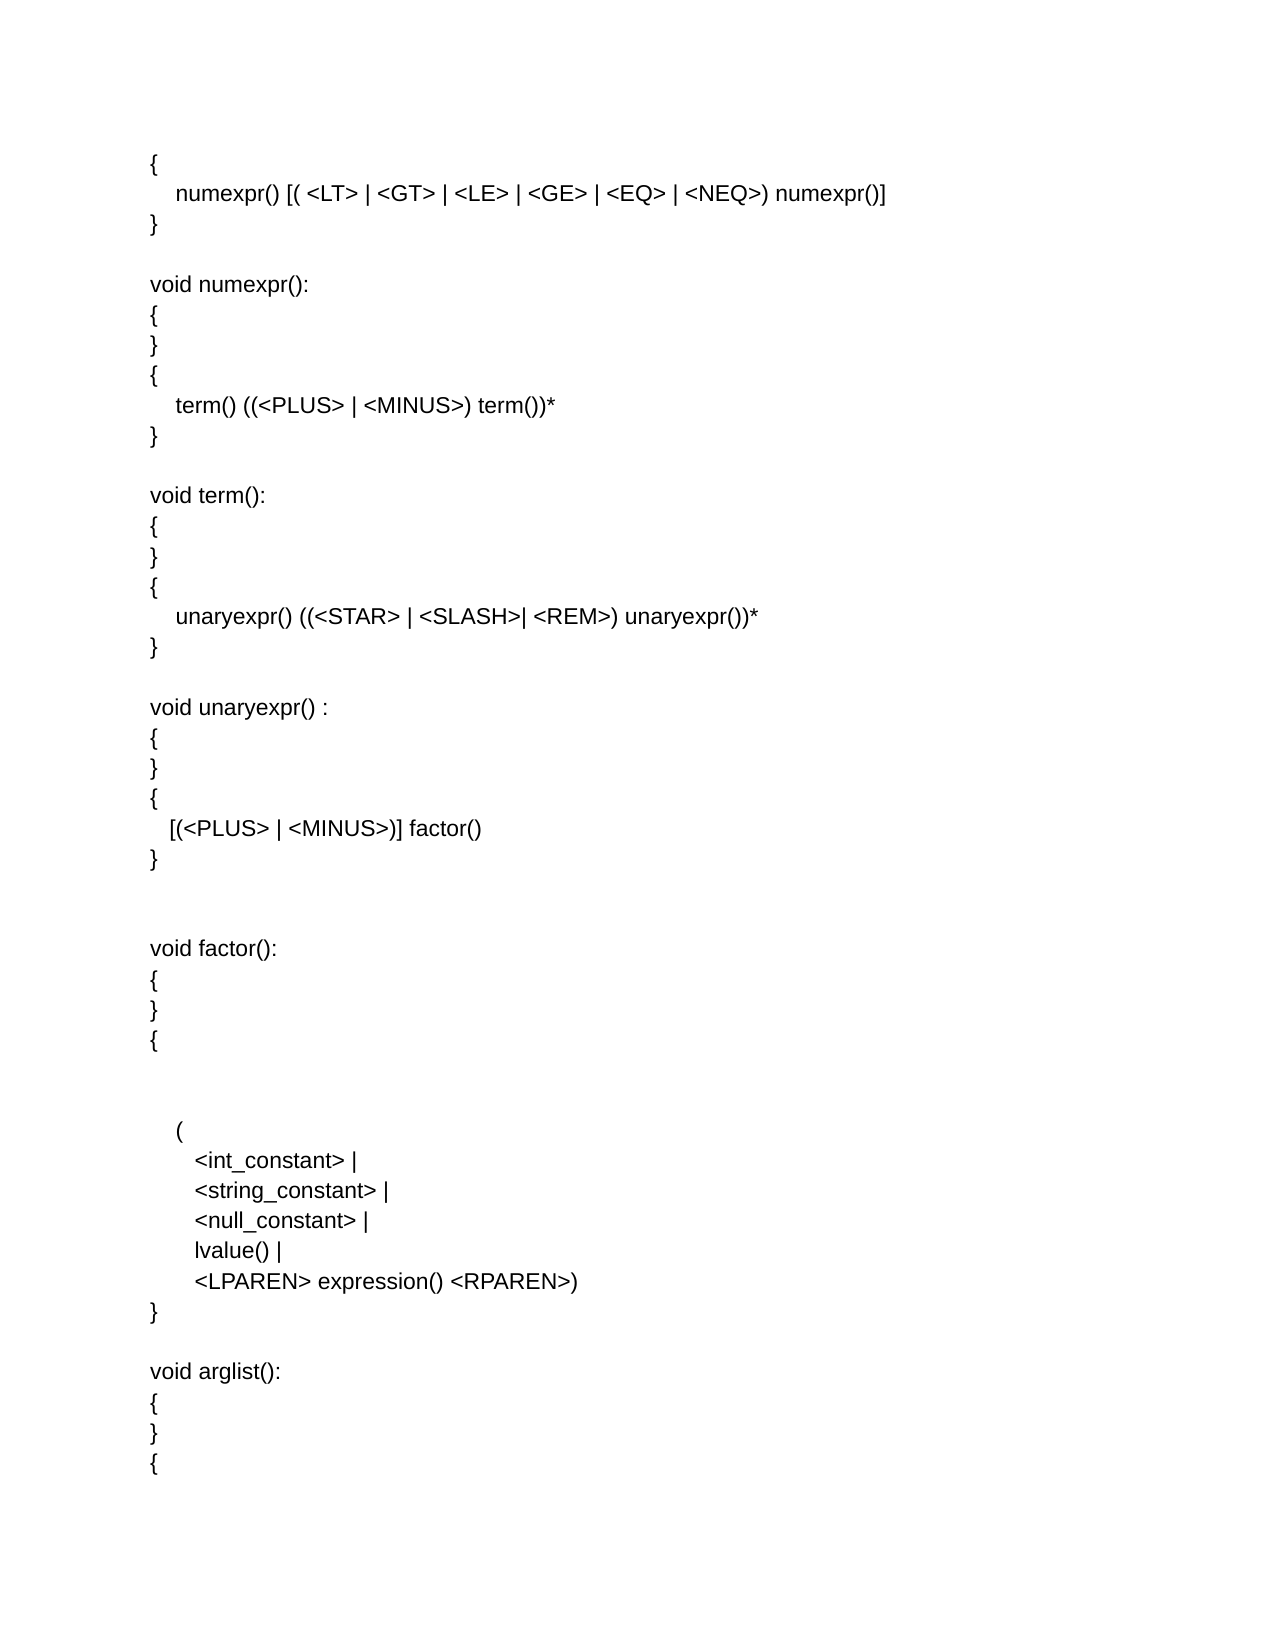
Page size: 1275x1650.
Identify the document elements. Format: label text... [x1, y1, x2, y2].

text { [150, 966, 1125, 992]
text <string_constant> | [150, 1177, 1125, 1203]
text void numexpr(): [150, 271, 1125, 297]
text [(<PLUS> | <MINUS>)] factor() [150, 814, 1125, 841]
text { [150, 573, 1125, 599]
text void unaryexpr() : [150, 694, 1125, 720]
text numexpr() [( <LT> | <GT> | <LE> | <GE> | <EQ> | <NEQ>) numexpr()] [150, 180, 1125, 207]
text lvalue() | [150, 1237, 1125, 1264]
text <LPAREN> expression() <RPAREN>) [150, 1268, 1125, 1294]
text } [150, 996, 1125, 1022]
text void term(): [150, 482, 1125, 509]
text { [150, 301, 1125, 327]
text { [150, 784, 1125, 811]
text } [150, 331, 1125, 358]
text { [150, 1026, 1125, 1052]
text } [150, 633, 1125, 660]
text { [150, 512, 1125, 539]
text { [150, 724, 1125, 750]
text void factor(): [150, 935, 1125, 962]
text { [150, 150, 1125, 176]
text term() ((<PLUS> | <MINUS>) term())* [150, 392, 1125, 418]
text } [150, 543, 1125, 569]
text } [150, 1419, 1125, 1445]
text } [150, 210, 1125, 237]
text } [150, 422, 1125, 448]
text } [150, 1298, 1125, 1324]
text <int_constant> | [150, 1147, 1125, 1173]
text { [150, 361, 1125, 388]
text } [150, 845, 1125, 871]
text ( [150, 1117, 1125, 1143]
text { [150, 1449, 1125, 1475]
text { [150, 1388, 1125, 1415]
text unaryexpr() ((<STAR> | <SLASH>| <REM>) unaryexpr())* [150, 603, 1125, 629]
text } [150, 754, 1125, 781]
text void arglist(): [150, 1358, 1125, 1385]
text <null_constant> | [150, 1207, 1125, 1234]
